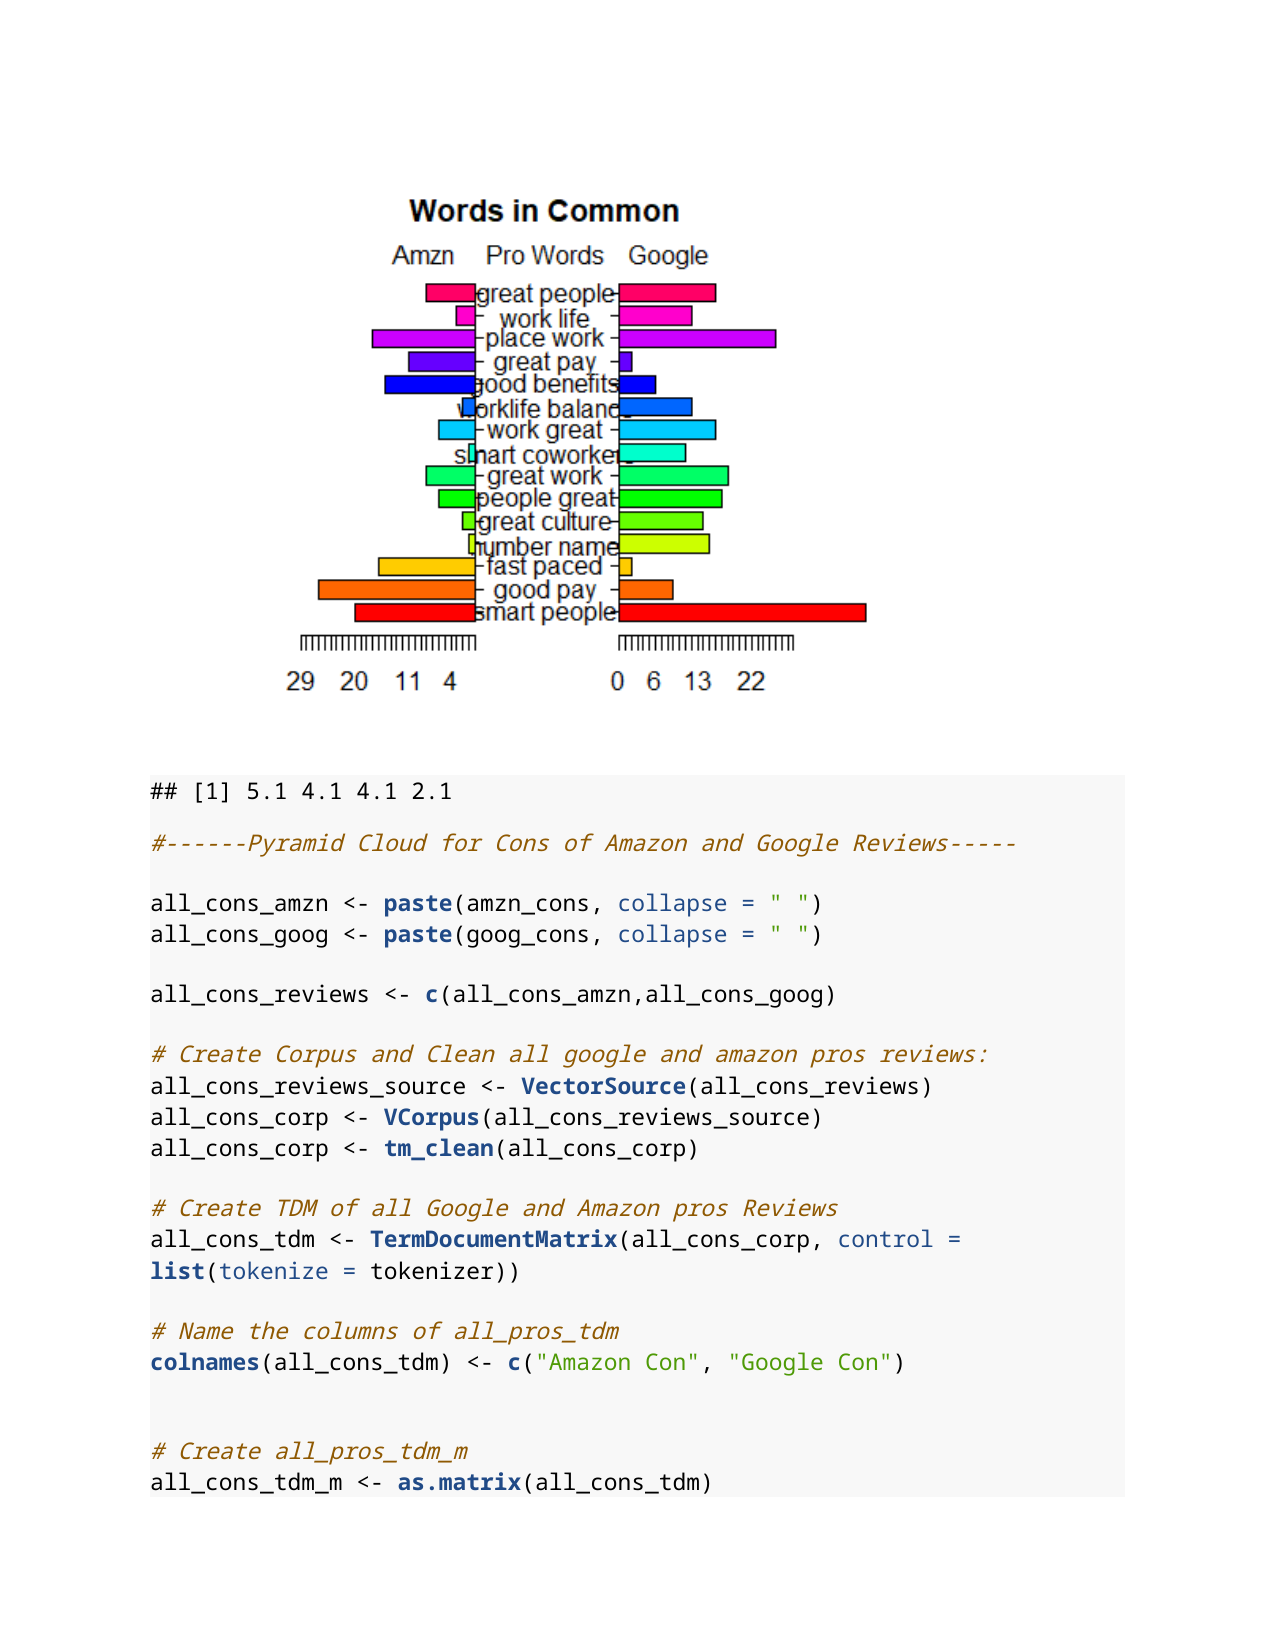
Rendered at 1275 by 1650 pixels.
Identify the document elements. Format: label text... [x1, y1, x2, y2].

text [150, 827, 1125, 1497]
picture [168, 150, 927, 757]
text ## [1] 5.1 4.1 4.1 2.1 [150, 775, 1125, 806]
